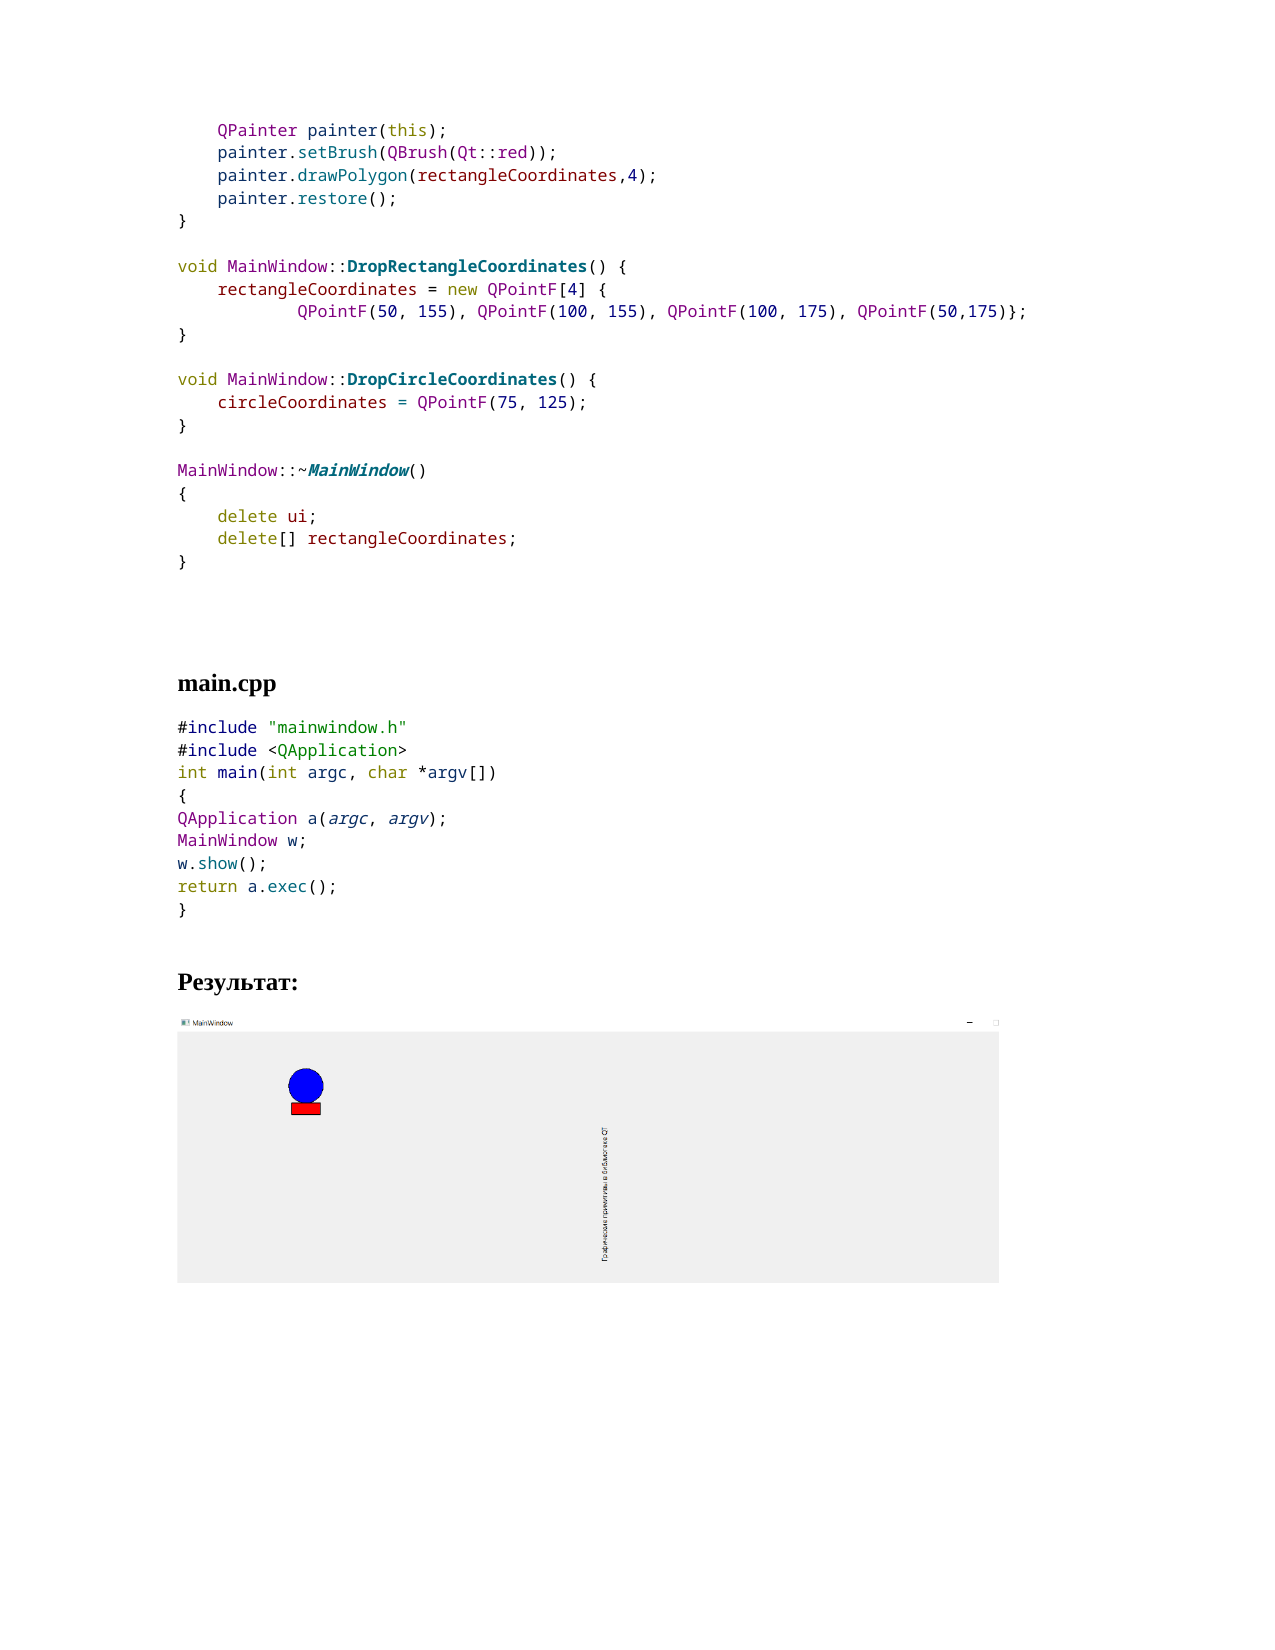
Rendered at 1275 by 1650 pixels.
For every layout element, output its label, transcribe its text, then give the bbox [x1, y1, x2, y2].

text Результат: [177, 967, 1186, 996]
text circleCoordinates = QPointF(75, 125); [177, 391, 1186, 413]
text } [177, 209, 1186, 232]
text } [177, 549, 1186, 572]
text delete[] rectangleCoordinates; [177, 527, 1186, 549]
text int main(int argc, char *argv[]) [177, 761, 1186, 783]
text MainWindow w; [177, 829, 1186, 852]
text MainWindow::~MainWindow() [177, 459, 1186, 481]
text #include <QApplication> [177, 738, 1186, 761]
text void MainWindow::DropCircleCoordinates() { [177, 368, 1186, 391]
text QPointF(50, 155), QPointF(100, 155), QPointF(100, 175), QPointF(50,175)}; [177, 300, 1186, 322]
text painter.restore(); [177, 186, 1186, 209]
picture [177, 1015, 999, 1283]
text } [177, 413, 1186, 436]
text { [177, 481, 1186, 504]
text rectangleCoordinates = new QPointF[4] { [177, 277, 1186, 300]
text delete ui; [177, 504, 1186, 527]
text return a.exec(); [177, 874, 1186, 897]
text } [177, 322, 1186, 345]
text void MainWindow::DropRectangleCoordinates() { [177, 254, 1186, 277]
text } [177, 897, 1186, 920]
text painter.drawPolygon(rectangleCoordinates,4); [177, 163, 1186, 186]
text #include "mainwindow.h" [177, 715, 1186, 738]
text w.show(); [177, 852, 1186, 874]
text main.cpp [177, 668, 1186, 696]
text painter.setBrush(QBrush(Qt::red)); [177, 141, 1186, 163]
text QPainter painter(this); [177, 118, 1186, 141]
text QApplication a(argc, argv); [177, 806, 1186, 829]
text { [177, 783, 1186, 806]
